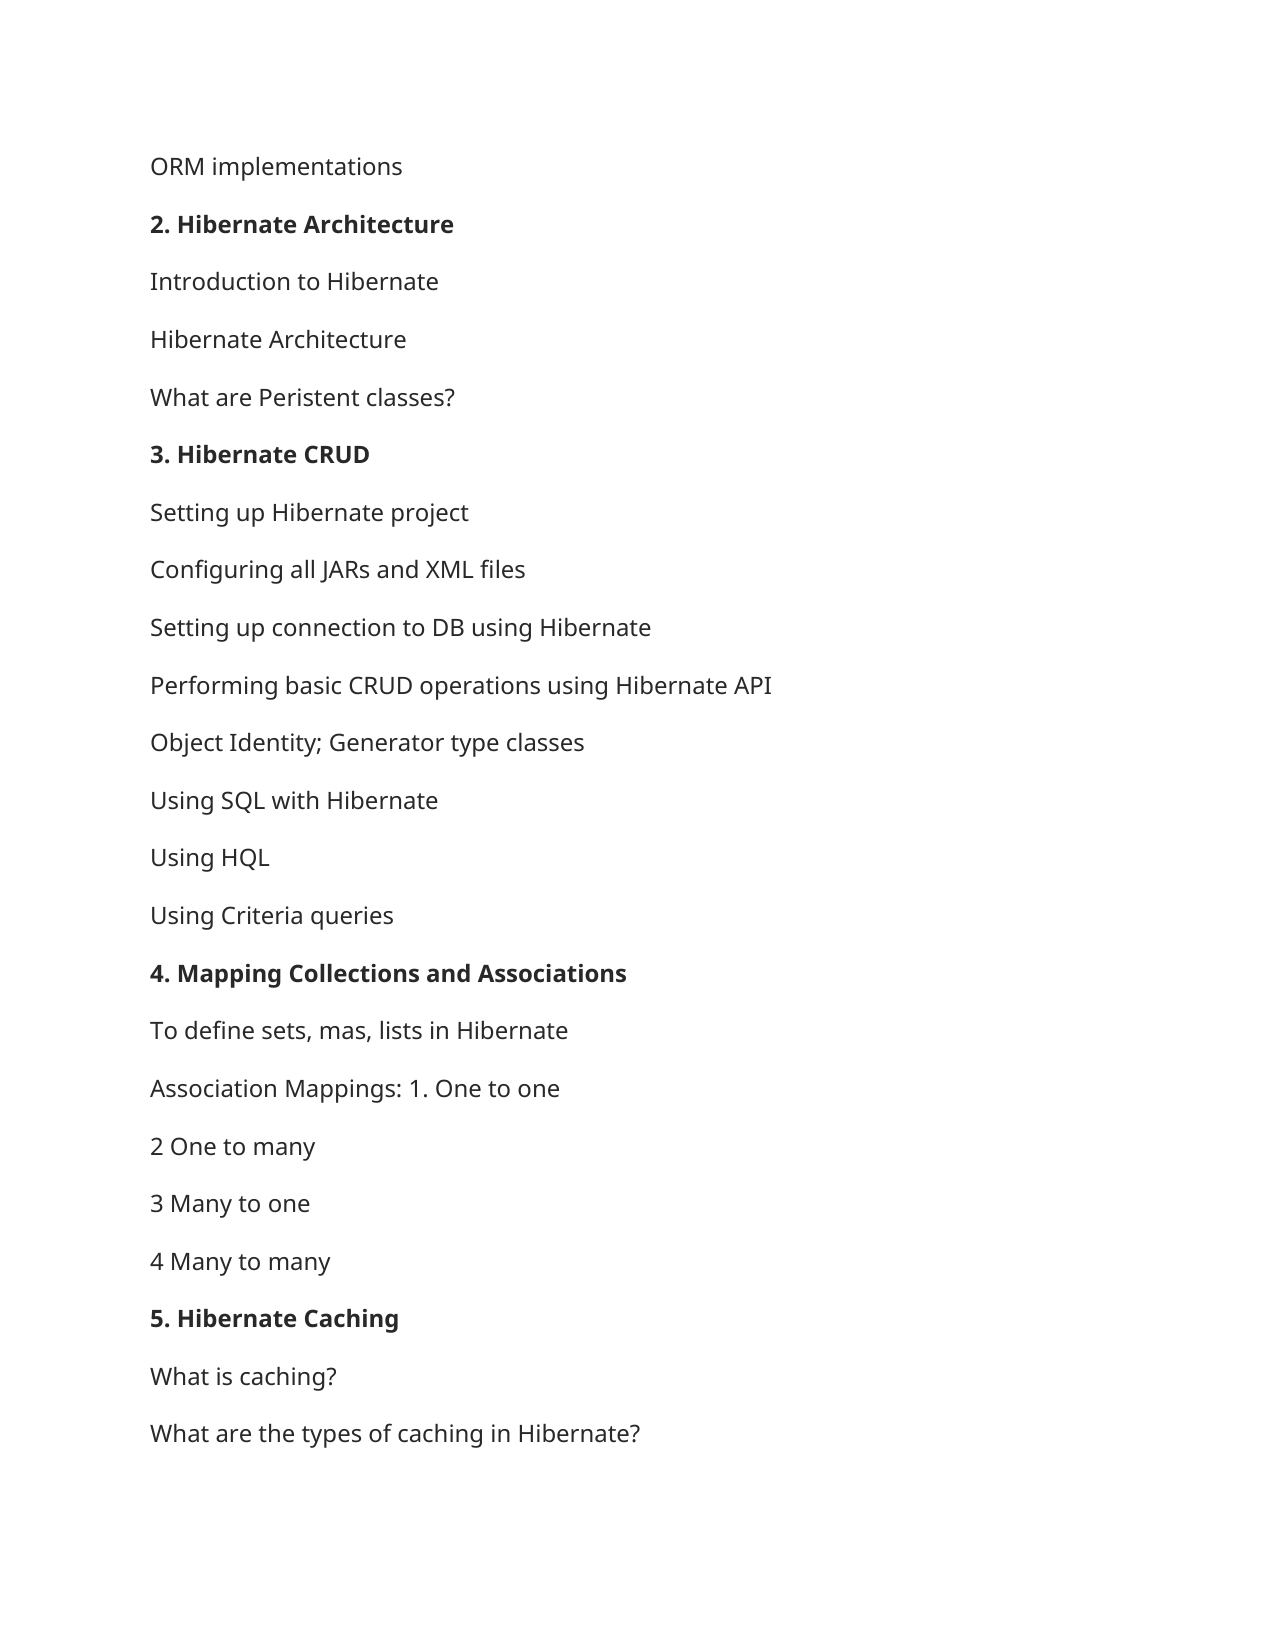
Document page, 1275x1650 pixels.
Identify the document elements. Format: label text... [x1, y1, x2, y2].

text Association Mappings: 1. One to one [150, 1072, 1125, 1104]
text ORM implementations [150, 150, 1125, 183]
text What is caching? [150, 1360, 1125, 1392]
text What are the types of caching in Hibernate? [150, 1417, 1125, 1450]
text Using Criteria queries [150, 899, 1125, 931]
text Configuring all JARs and XML files [150, 553, 1125, 586]
text 4. Mapping Collections and Associations [150, 956, 1125, 989]
text 2 One to many [150, 1129, 1125, 1162]
text 2. Hibernate Architecture [150, 208, 1125, 240]
text Using SQL with Hibernate [150, 784, 1125, 816]
text Hibernate Architecture [150, 323, 1125, 355]
text 3. Hibernate CRUD [150, 438, 1125, 471]
text Performing basic CRUD operations using Hibernate API [150, 668, 1125, 701]
text Using HQL [150, 841, 1125, 874]
text Introduction to Hibernate [150, 265, 1125, 298]
text Setting up Hibernate project [150, 496, 1125, 528]
text 3 Many to one [150, 1187, 1125, 1219]
text Setting up connection to DB using Hibernate [150, 611, 1125, 643]
text To define sets, mas, lists in Hibernate [150, 1014, 1125, 1047]
text What are Peristent classes? [150, 380, 1125, 413]
text 5. Hibernate Caching [150, 1302, 1125, 1335]
text 4 Many to many [150, 1244, 1125, 1277]
text Object Identity; Generator type classes [150, 726, 1125, 759]
